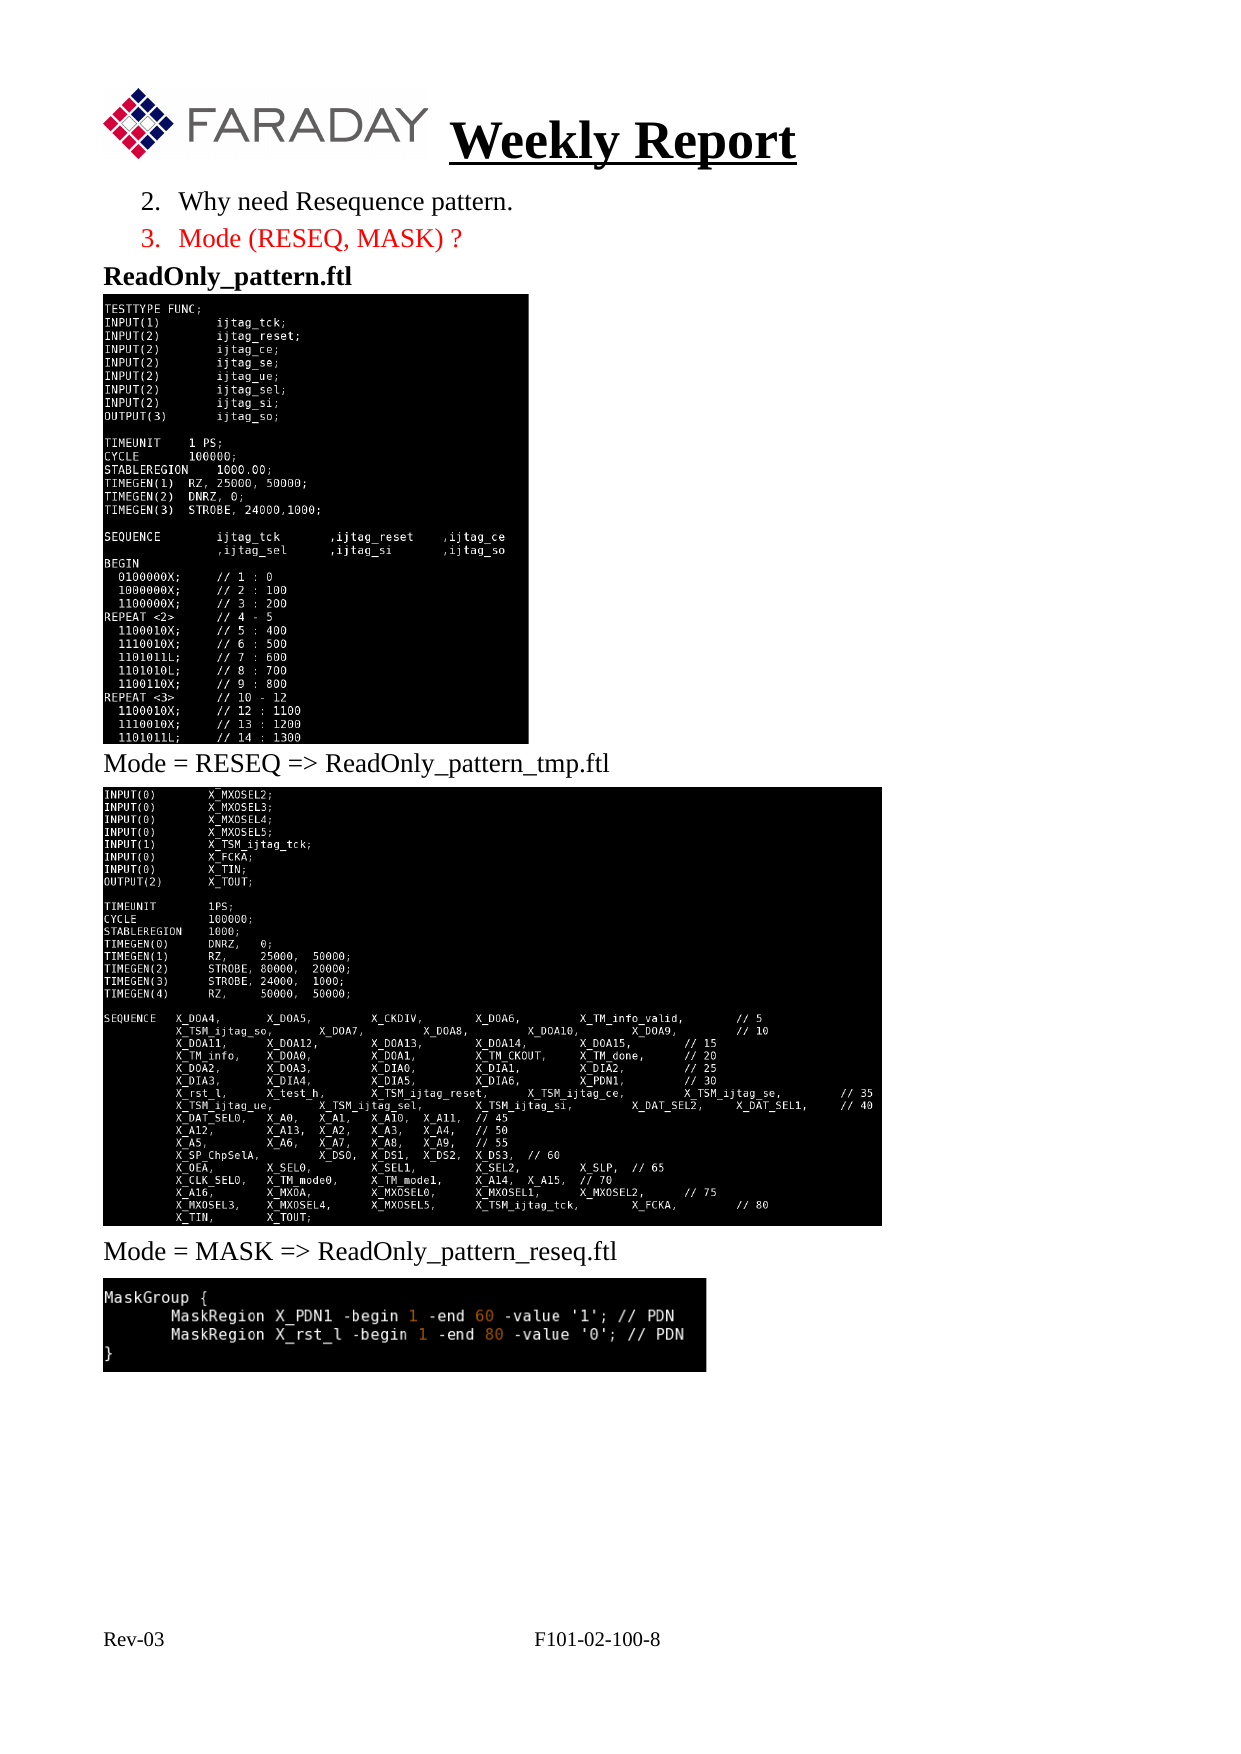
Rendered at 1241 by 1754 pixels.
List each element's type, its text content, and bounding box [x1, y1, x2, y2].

list Why need Resequence pattern. [141, 182, 1172, 219]
text Mode = MASK => ReadOnly_pattern_reseq.ftl [103, 1232, 1172, 1269]
picture [103, 294, 529, 744]
picture [103, 88, 429, 159]
picture [103, 787, 882, 1226]
text Mode = RESEQ => ReadOnly_pattern_tmp.ftl [103, 744, 1172, 782]
text ReadOnly_pattern.ftl [103, 257, 1172, 294]
list Mode (RESEQ, MASK) ? [141, 219, 1172, 257]
picture [103, 1278, 707, 1372]
